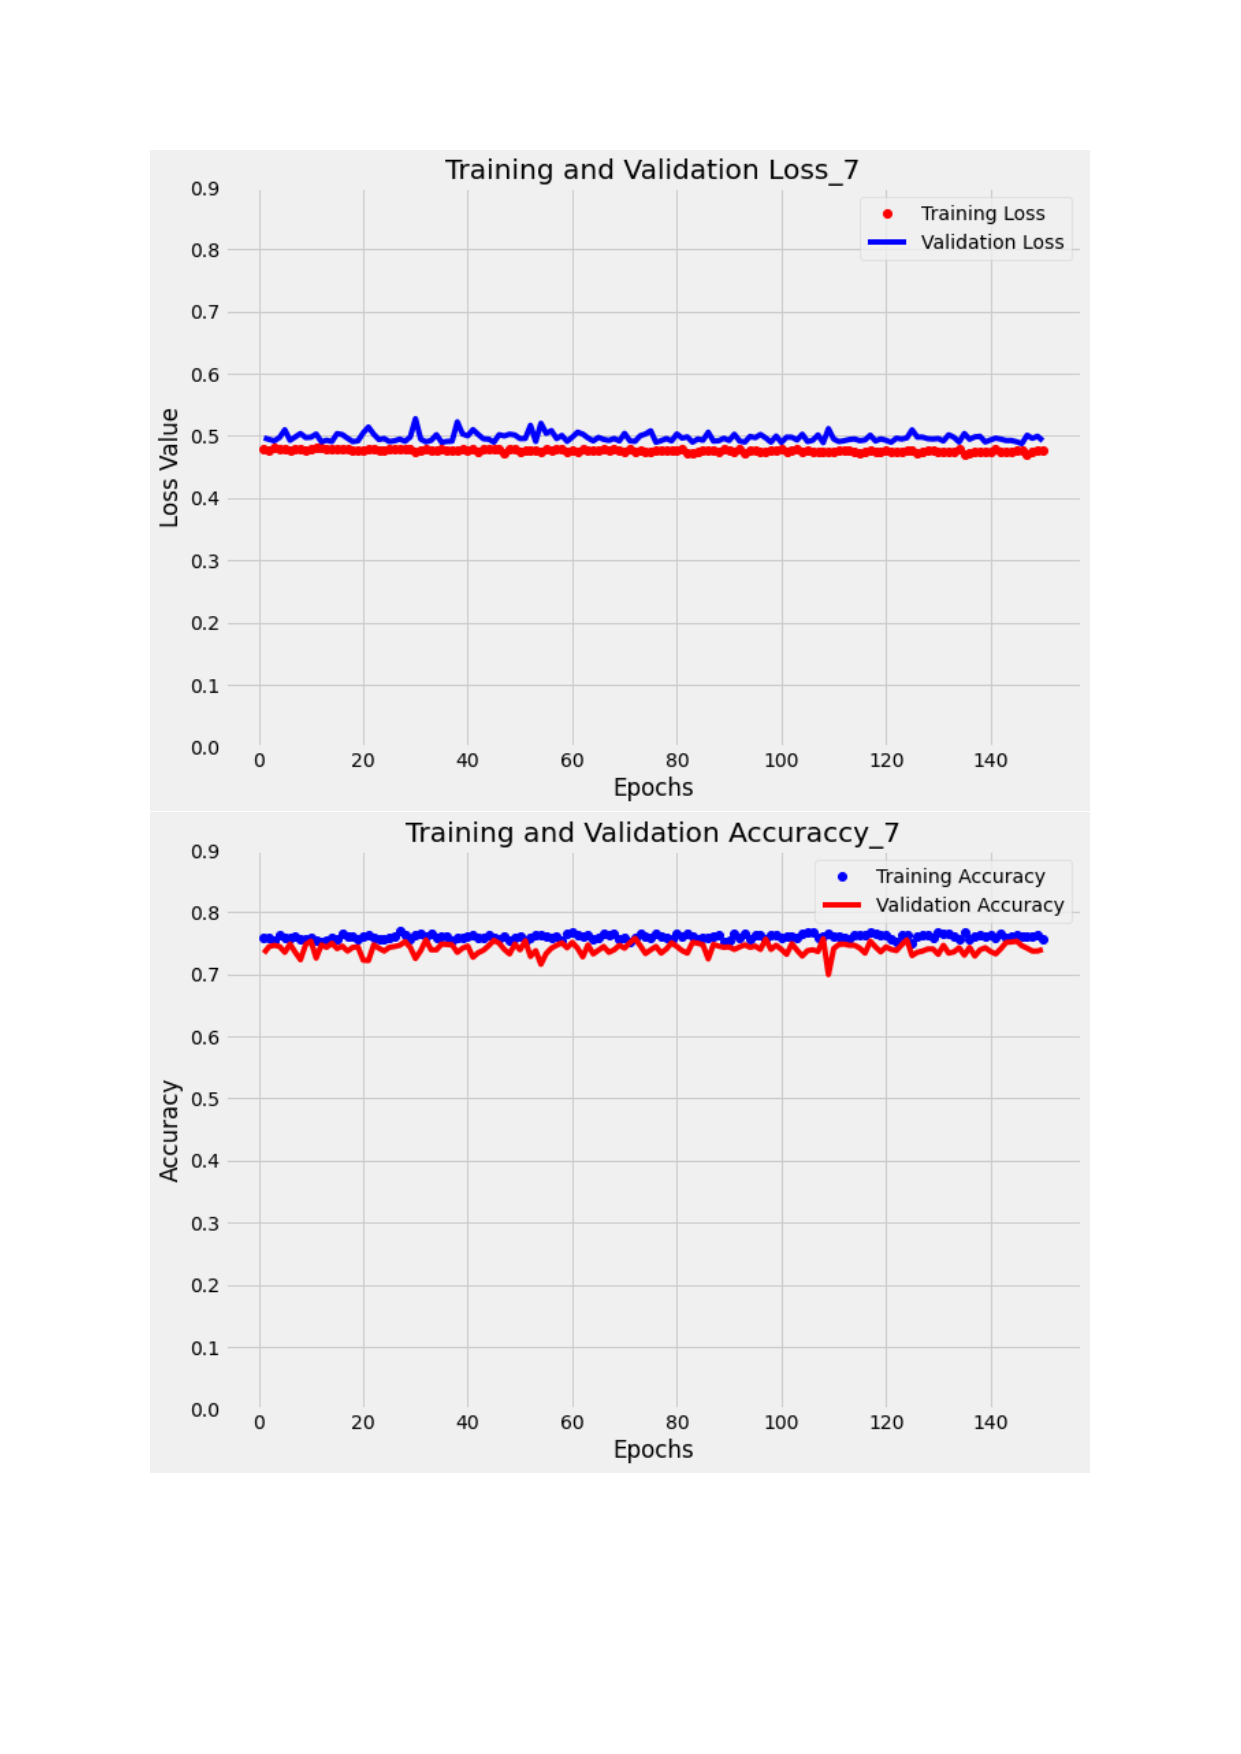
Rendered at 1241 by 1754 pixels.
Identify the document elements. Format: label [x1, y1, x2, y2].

picture [150, 812, 1091, 1473]
picture [150, 150, 1091, 811]
